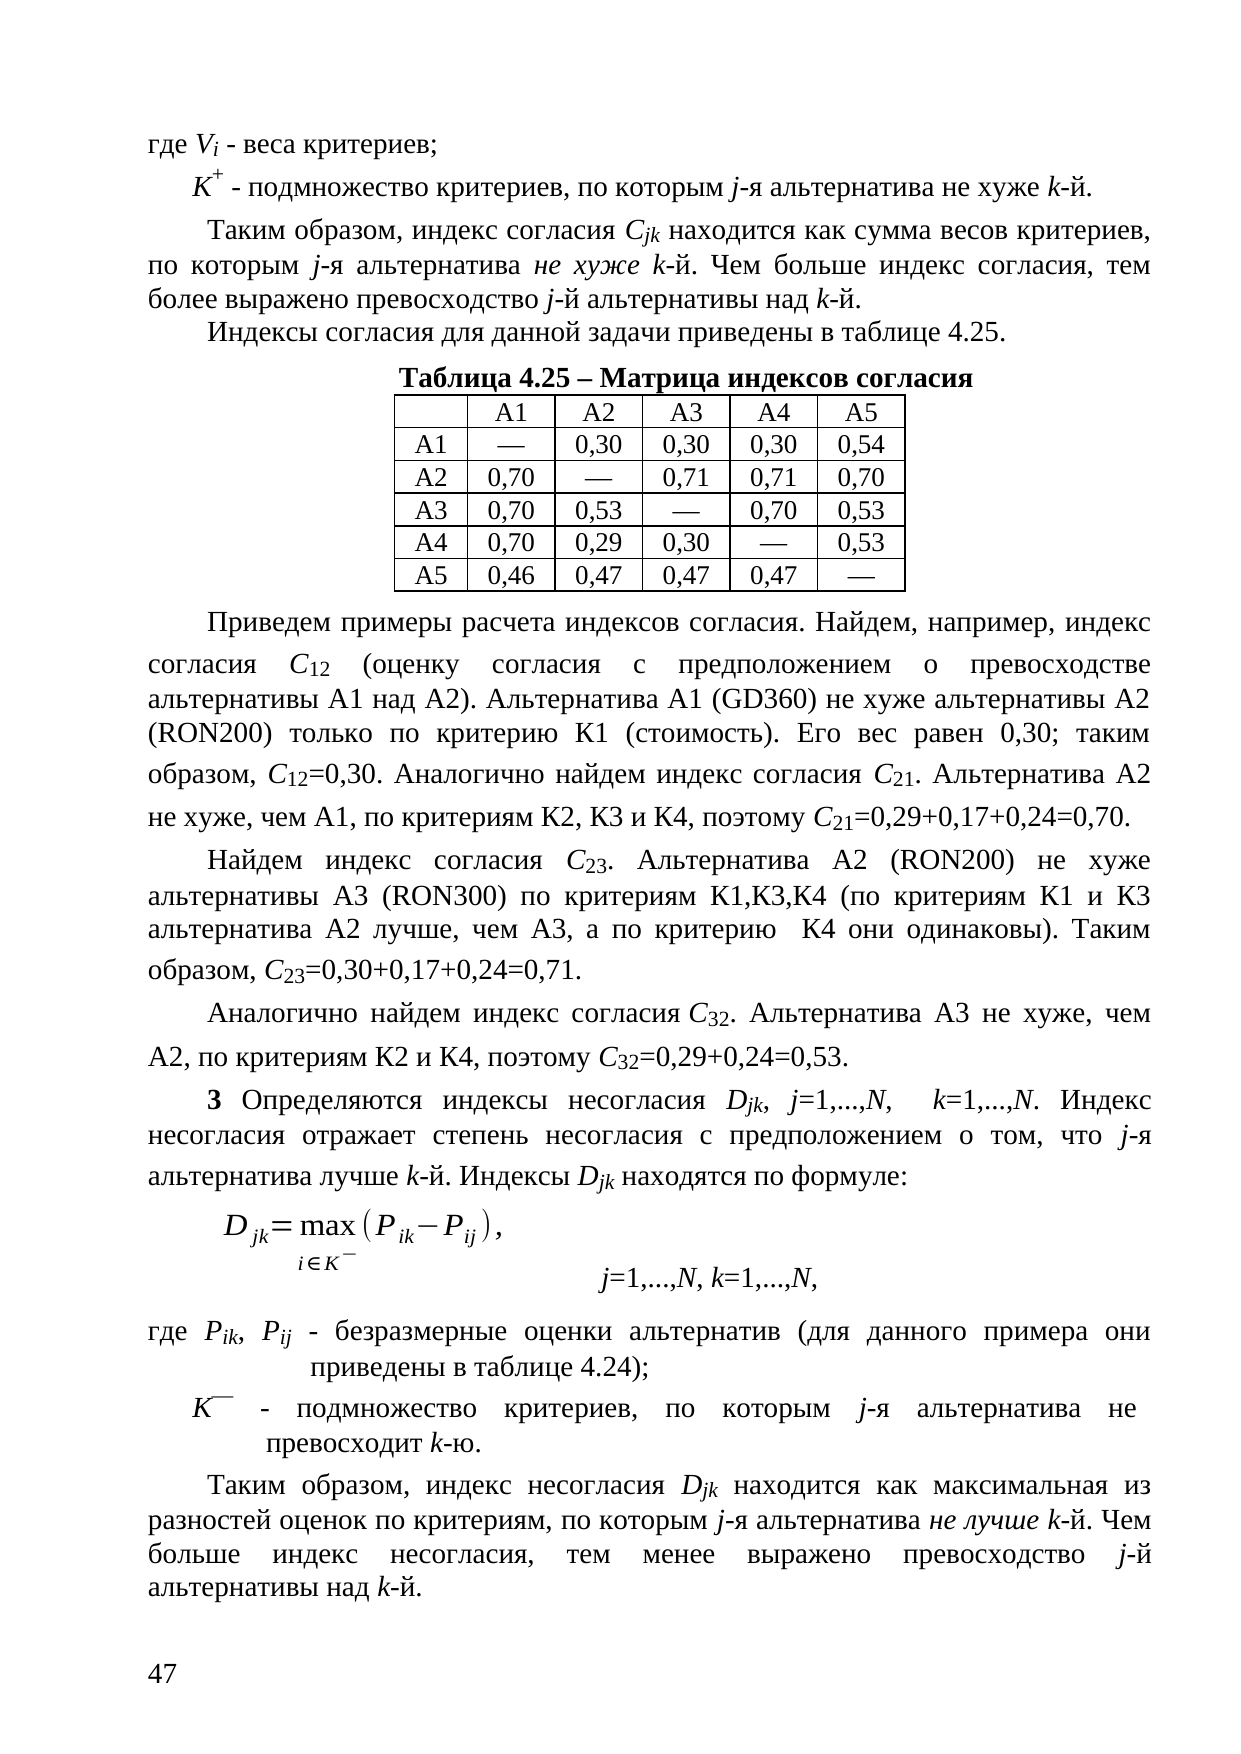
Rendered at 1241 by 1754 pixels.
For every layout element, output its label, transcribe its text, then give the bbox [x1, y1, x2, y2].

table_cell А1 [395, 428, 467, 459]
table_header А4 [731, 396, 817, 427]
text где Vi - веса критериев; [148, 118, 1152, 161]
table_cell 0,70 [818, 461, 904, 492]
table_cell — [556, 461, 642, 492]
text Найдем индекс согласия C23. Альтернатива А2 (RON200) не хуже альтернативы А3 (RON300) по критериям К1,К3,К4 (по критериям К1 и К3 альтернатива А2 лучше, чем А3, а по критерию К4 они одинаковы). Таким образом, C23=0,30+0,17+0,24=0,71. [148, 834, 1152, 988]
text Аналогично найдем индекс согласия C32. Альтернатива А3 не хуже, чем А2, по критериям К2 и К4, поэтому C32=0,29+0,24=0,53. [148, 988, 1152, 1074]
table_cell А5 [395, 559, 467, 590]
table_cell А2 [395, 461, 467, 492]
table_cell А3 [395, 494, 467, 525]
table_cell 0,70 [468, 461, 554, 492]
table_cell 0,53 [818, 494, 904, 525]
table_cell 0,30 [643, 428, 729, 459]
table_header А3 [643, 396, 729, 427]
table_cell 0,30 [556, 428, 642, 459]
table_cell 0,53 [556, 494, 642, 525]
table_cell — [731, 527, 817, 558]
table_cell 0,70 [468, 527, 554, 558]
table_cell 0,71 [731, 461, 817, 492]
text Таким образом, индекс несогласия Djk находится как максимальная из разностей оценок по критериям, по которым j-я альтернатива не лучше k-й. Чем больше индекс несогласия, тем менее выражено превосходство j-й альтернативы над k-й. [148, 1459, 1152, 1603]
table_header А5 [818, 396, 904, 427]
table_cell 0,30 [731, 428, 817, 459]
table_cell 0,71 [643, 461, 729, 492]
text j=1,...,N, k=1,...,N, [148, 1206, 1152, 1293]
table_cell 0,54 [818, 428, 904, 459]
table_cell 0,47 [731, 559, 817, 590]
table_cell 0,70 [731, 494, 817, 525]
text где Pik, Pij - безразмерные оценки альтернатив (для данного примера они приведены в таблице 4.24); [148, 1306, 1152, 1382]
table_header А1 [468, 396, 554, 427]
text K+ - подмножество критериев, по которым j-я альтернатива не хуже k-й. [148, 161, 1152, 204]
table_cell А4 [395, 527, 467, 558]
table_cell 0,29 [556, 527, 642, 558]
table_cell 0,30 [643, 527, 729, 558]
table_header А2 [556, 396, 642, 427]
text Таким образом, индекс согласия Cjk находится как сумма весов критериев, по которым j-я альтернатива не хуже k-й. Чем больше индекс согласия, тем более выражено превосходство j-й альтернативы над k-й. [148, 204, 1152, 314]
table_cell 0,70 [468, 494, 554, 525]
table_cell — [468, 428, 554, 459]
text Таблица 4.25 – Матрица индексов согласия [148, 361, 1152, 394]
table_cell 0,47 [643, 559, 729, 590]
table_cell 0,46 [468, 559, 554, 590]
text Индексы согласия для данной задачи приведены в таблице 4.25. [148, 314, 1152, 348]
table_cell 0,53 [818, 527, 904, 558]
table_cell 0,47 [556, 559, 642, 590]
text Приведем примеры расчета индексов согласия. Найдем, например, индекс согласия C12 (оценку согласия с предположением о превосходстве альтернативы А1 над А2). Альтернатива А1 (GD360) не хуже альтернативы А2 (RON200) только по критерию К1 (стоимость). Его вес равен 0,30; таким образом, C12=0,30. Аналогично найдем индекс согласия C21. Альтернатива А2 не хуже, чем А1, по критериям К2, К3 и К4, поэтому C21=0,29+0,17+0,24=0,70. [148, 604, 1152, 834]
table_cell — [643, 494, 729, 525]
table_cell — [818, 559, 904, 590]
text K— - подмножество критериев, по которым j-я альтернатива не превосходит k-ю. [192, 1382, 1137, 1459]
text 3 Определяются индексы несогласия Djk, j=1,...,N, k=1,...,N. Индекс несогласия отражает степень несогласия с предположением о том, что j-я альтернатива лучше k-й. Индексы Djk находятся по формуле: [148, 1074, 1152, 1194]
table_header [395, 396, 467, 427]
